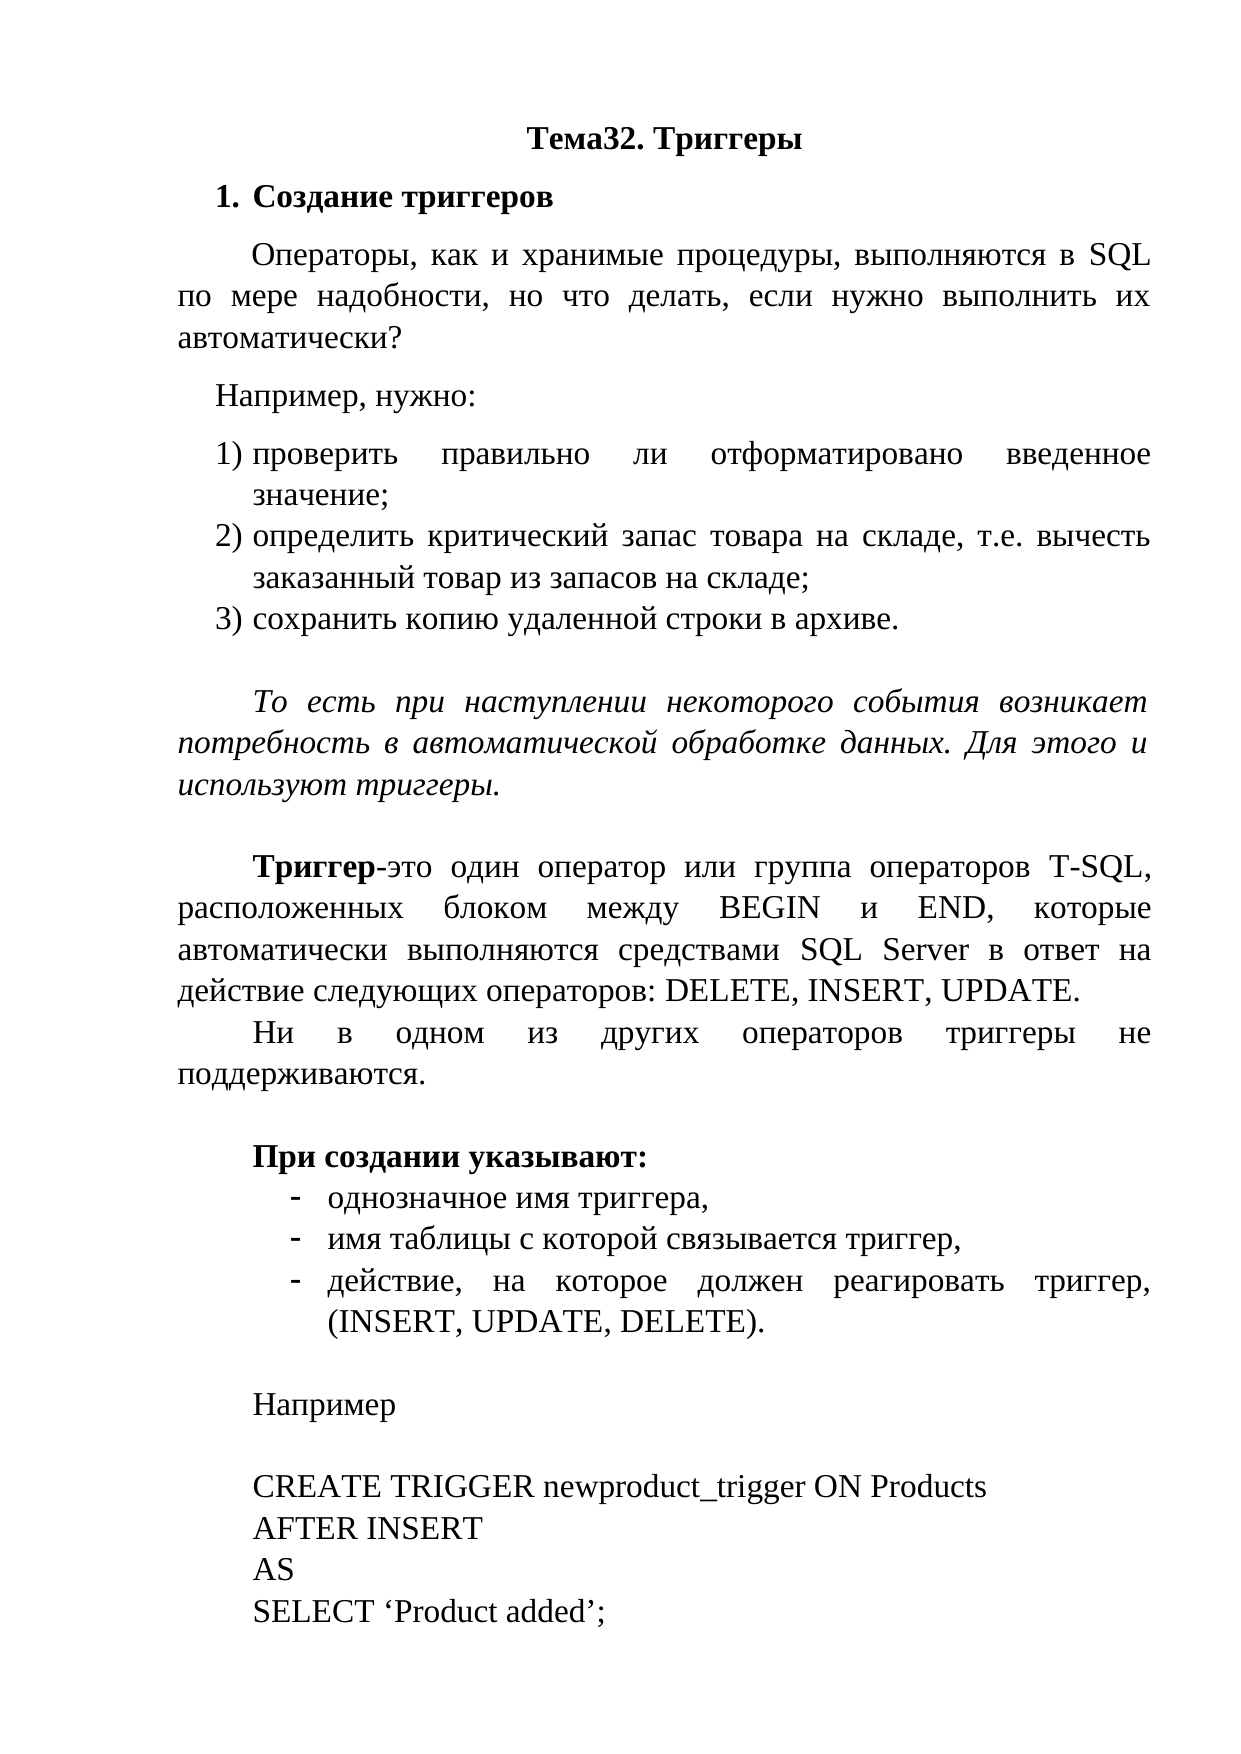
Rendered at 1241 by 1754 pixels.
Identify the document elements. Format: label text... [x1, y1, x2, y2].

list То есть при наступлении некоторого события возникает потребность в автоматической обработке данных. Для этого и используют триггеры. [177, 681, 1152, 802]
text Тема32. Триггеры [177, 118, 1152, 156]
list действие, на которое должен реагировать триггер, (INSERT, UPDATE, DELETE). [290, 1260, 1152, 1340]
list При создании указывают: [177, 1136, 1152, 1174]
list сохранить копию удаленной строки в архиве. [215, 598, 1152, 637]
list проверить правильно ли отформатировано введенное значение; [215, 433, 1152, 513]
text Например, нужно: [177, 375, 1152, 413]
list CREATE TRIGGER newproduct_trigger ON Products [177, 1467, 1152, 1505]
list имя таблицы с которой связывается триггер, [290, 1219, 1152, 1257]
list однозначное имя триггера, [290, 1177, 1152, 1216]
list Ни в одном из других операторов триггеры не поддерживаются. [177, 1012, 1152, 1092]
list Например [177, 1384, 1152, 1422]
list Триггер-это один оператор или группа операторов T-SQL, расположенных блоком между BEGIN и END, которые автоматически выполняются средствами SQL Server в ответ на действие следующих операторов: DELETE, INSERT, UPDATE. [177, 846, 1152, 1009]
list Создание триггеров [215, 176, 1152, 214]
list SELECT ‘Product added’; [177, 1591, 1152, 1629]
list определить критический запас товара на складе, т.е. вычесть заказанный товар из запасов на складе; [215, 516, 1152, 595]
text Операторы, как и хранимые процедуры, выполняются в SQL по мере надобности, но что делать, если нужно выполнить их автоматически? [177, 234, 1152, 355]
list AFTER INSERT [177, 1508, 1152, 1546]
list AS [177, 1549, 1152, 1588]
